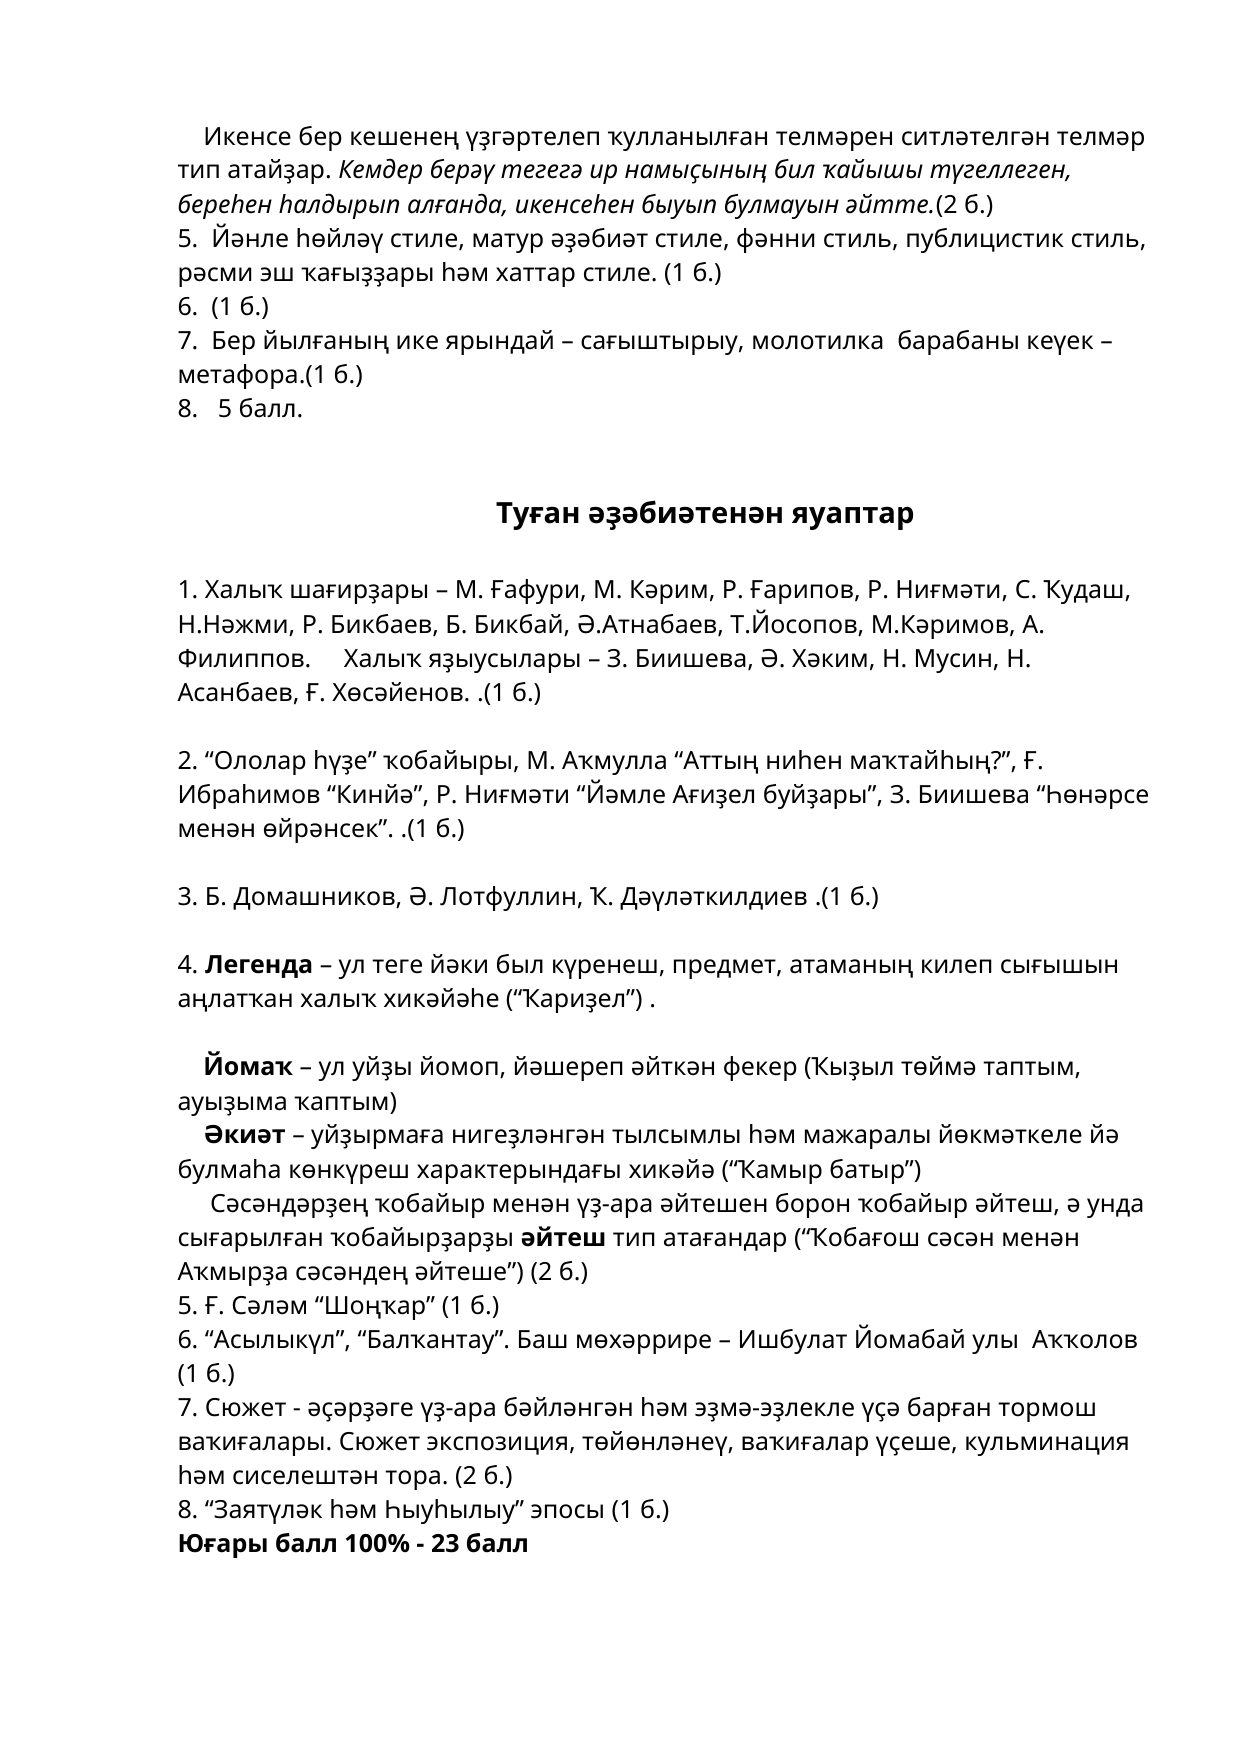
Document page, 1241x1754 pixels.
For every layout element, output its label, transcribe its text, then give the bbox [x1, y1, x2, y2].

text 6. (1 б.) [177, 288, 1152, 322]
text 8. 5 балл. [177, 391, 1152, 425]
text 3. Б. Домашников, Ә. Лотфуллин, Ҡ. Дәүләткилдиев .(1 б.) [177, 879, 1152, 913]
text 2. “Ололар һүҙе” ҡобайыры, М. Аҡмулла “Аттың ниһен маҡтайһың?”, Ғ. Ибраһимов “Кинйә”, Р. Ниғмәти “Йәмле Ағиҙел буйҙары”, З. Биишева “Һөнәрсе менән өйрәнсек”. .(1 б.) [177, 742, 1152, 845]
text Әкиәт – уйҙырмаға нигеҙләнгән тылсымлы һәм мажаралы йөкмәткеле йә булмаһа көнкүреш характерындағы хикәйә (“Ҡамыр батыр”) [177, 1117, 1152, 1185]
text Туған әҙәбиәтенән яуаптар [177, 493, 1152, 532]
text Икенсе бер кешенең үҙгәртелеп ҡулланылған телмәрен ситләтелгән телмәр тип атайҙар. Кемдер берәү тегегә ир намыҫының бил ҡайышы түгеллеген, береһен һалдырып алғанда, икенсеһен быуып булмауын әйтте.(2 б.) [177, 118, 1152, 220]
text 5. Ғ. Сәләм “Шоңҡар” (1 б.) [177, 1287, 1152, 1322]
text 7. Сюжет - әҫәрҙәге үҙ-ара бәйләнгән һәм эҙмә-эҙлекле үҫә барған тормош ваҡиғалары. Сюжет экспозиция, төйөнләнеү, ваҡиғалар үҫеше, кульминация һәм сиселештән тора. (2 б.) [177, 1390, 1152, 1492]
text 6. “Асылыкүл”, “Балҡантау”. Баш мөхәррире – Ишбулат Йомабай улы Аҡҡолов [177, 1322, 1152, 1356]
text 7. Бер йылғаның ике ярындай – сағыштырыу, молотилка барабаны кеүек – метафора.(1 б.) [177, 322, 1152, 391]
text 5. Йәнле һөйләү стиле, матур әҙәбиәт стиле, фәнни стиль, публицистик стиль, рәсми эш ҡағыҙҙары һәм хаттар стиле. (1 б.) [177, 220, 1152, 288]
text 1. Халыҡ шағирҙары – М. Ғафури, М. Кәрим, Р. Ғарипов, Р. Ниғмәти, С. Ҡудаш, Н.Нәжми, Р. Бикбаев, Б. Бикбай, Ә.Атнабаев, Т.Йосопов, М.Кәримов, А. Филиппов. Халыҡ яҙыусылары – З. Биишева, Ә. Хәким, Н. Мусин, Н. Асанбаев, Ғ. Хөсәйенов. .(1 б.) [177, 572, 1152, 708]
text Юғары балл 100% - 23 балл [177, 1526, 1152, 1560]
text 4. Легенда – ул теге йәки был күренеш, предмет, атаманың килеп сығышын аңлатҡан халыҡ хикәйәһе (“Ҡариҙел”) . [177, 947, 1152, 1015]
text Сәсәндәрҙең ҡобайыр менән үҙ-ара әйтешен борон ҡобайыр әйтеш, ә унда сығарылған ҡобайырҙарҙы әйтеш тип атағандар (“Ҡобағош сәсән менән Аҡмырҙа сәсәндең әйтеше”) (2 б.) [177, 1185, 1152, 1287]
text Йомаҡ – ул уйҙы йомоп, йәшереп әйткән фекер (Ҡыҙыл төймә таптым, ауыҙыма ҡаптым) [177, 1049, 1152, 1117]
text (1 б.) [177, 1356, 1152, 1390]
text 8. “Заятүләк һәм Һыуһылыу” эпосы (1 б.) [177, 1492, 1152, 1526]
